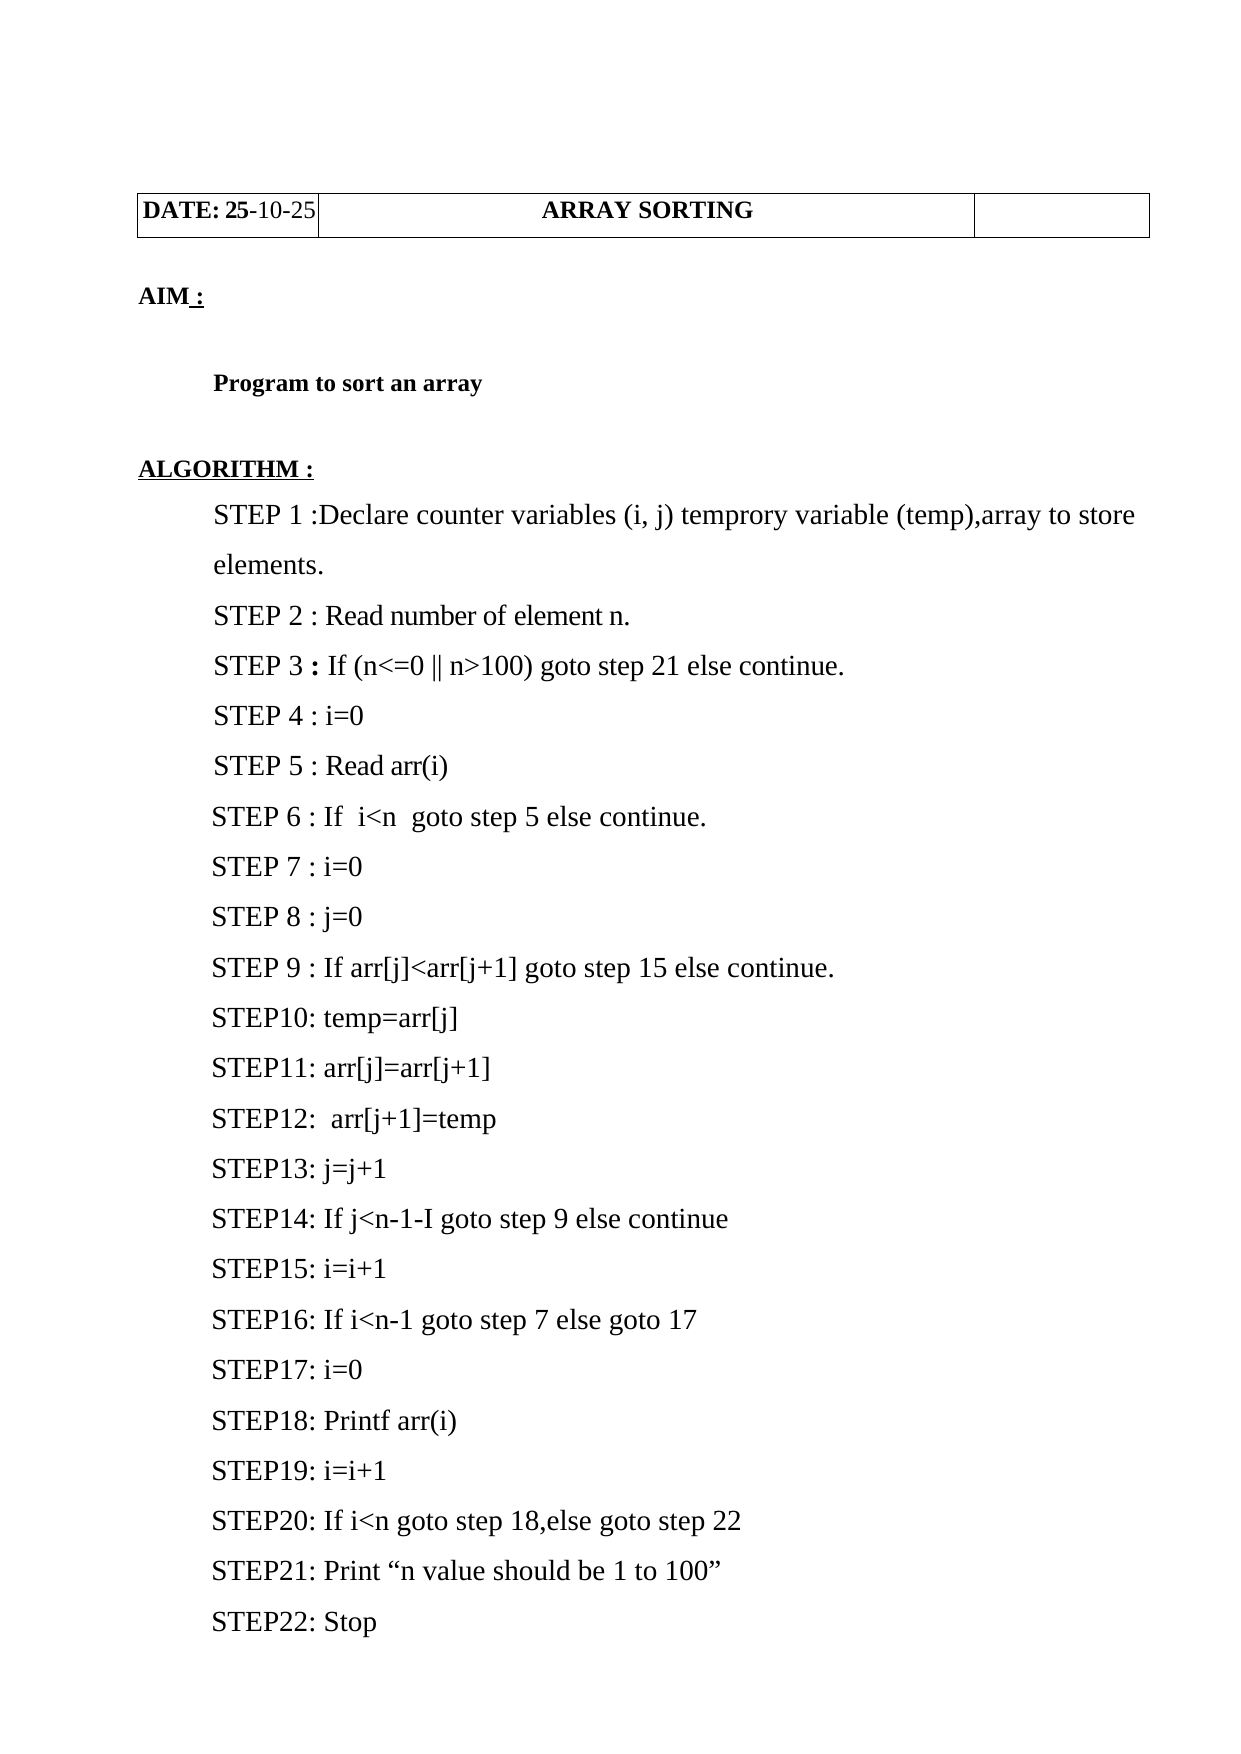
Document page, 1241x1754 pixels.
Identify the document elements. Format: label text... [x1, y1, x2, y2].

table_header [975, 194, 1149, 237]
text ALGORITHM : [138, 454, 1152, 483]
text AIM : [138, 281, 1152, 310]
text STEP18: Printf arr(i) [138, 1403, 1152, 1436]
text STEP19: i=i+1 [138, 1453, 1152, 1486]
text STEP22: Stop [138, 1604, 1152, 1637]
text STEP20: If i<n goto step 18,else goto step 22 [138, 1503, 1152, 1537]
text STEP 1 :Declare counter variables (i, j) temprory variable (temp),array to store elements. [213, 497, 1152, 581]
text STEP12: arr[j+1]=temp [138, 1101, 1152, 1134]
text STEP 8 : j=0 [138, 899, 1152, 933]
table_header DATE: 25-10-25 [138, 194, 318, 237]
text Program to sort an array [138, 368, 1152, 396]
text STEP 9 : If arr[j]<arr[j+1] goto step 15 else continue. [138, 950, 1152, 983]
text STEP 4 : i=0 [213, 698, 1152, 732]
text STEP11: arr[j]=arr[j+1] [138, 1050, 1152, 1084]
text STEP 6 : If i<n goto step 5 else continue. [138, 799, 1152, 832]
table_header ARRAY SORTING [319, 194, 974, 237]
text STEP14: If j<n-1-I goto step 9 else continue [138, 1201, 1152, 1235]
text STEP 3 : If (n<=0 || n>100) goto step 21 else continue. [213, 648, 1152, 681]
text STEP 7 : i=0 [138, 849, 1152, 883]
text STEP15: i=i+1 [138, 1252, 1152, 1285]
text STEP10: temp=arr[j] [138, 1000, 1152, 1034]
text STEP17: i=0 [138, 1352, 1152, 1386]
text STEP16: If i<n-1 goto step 7 else goto 17 [138, 1302, 1152, 1336]
text STEP13: j=j+1 [138, 1151, 1152, 1184]
text STEP21: Print “n value should be 1 to 100” [138, 1553, 1152, 1587]
text STEP 2 : Read number of element n. [213, 598, 1152, 631]
text STEP 5 : Read arr(i) [213, 748, 1152, 782]
